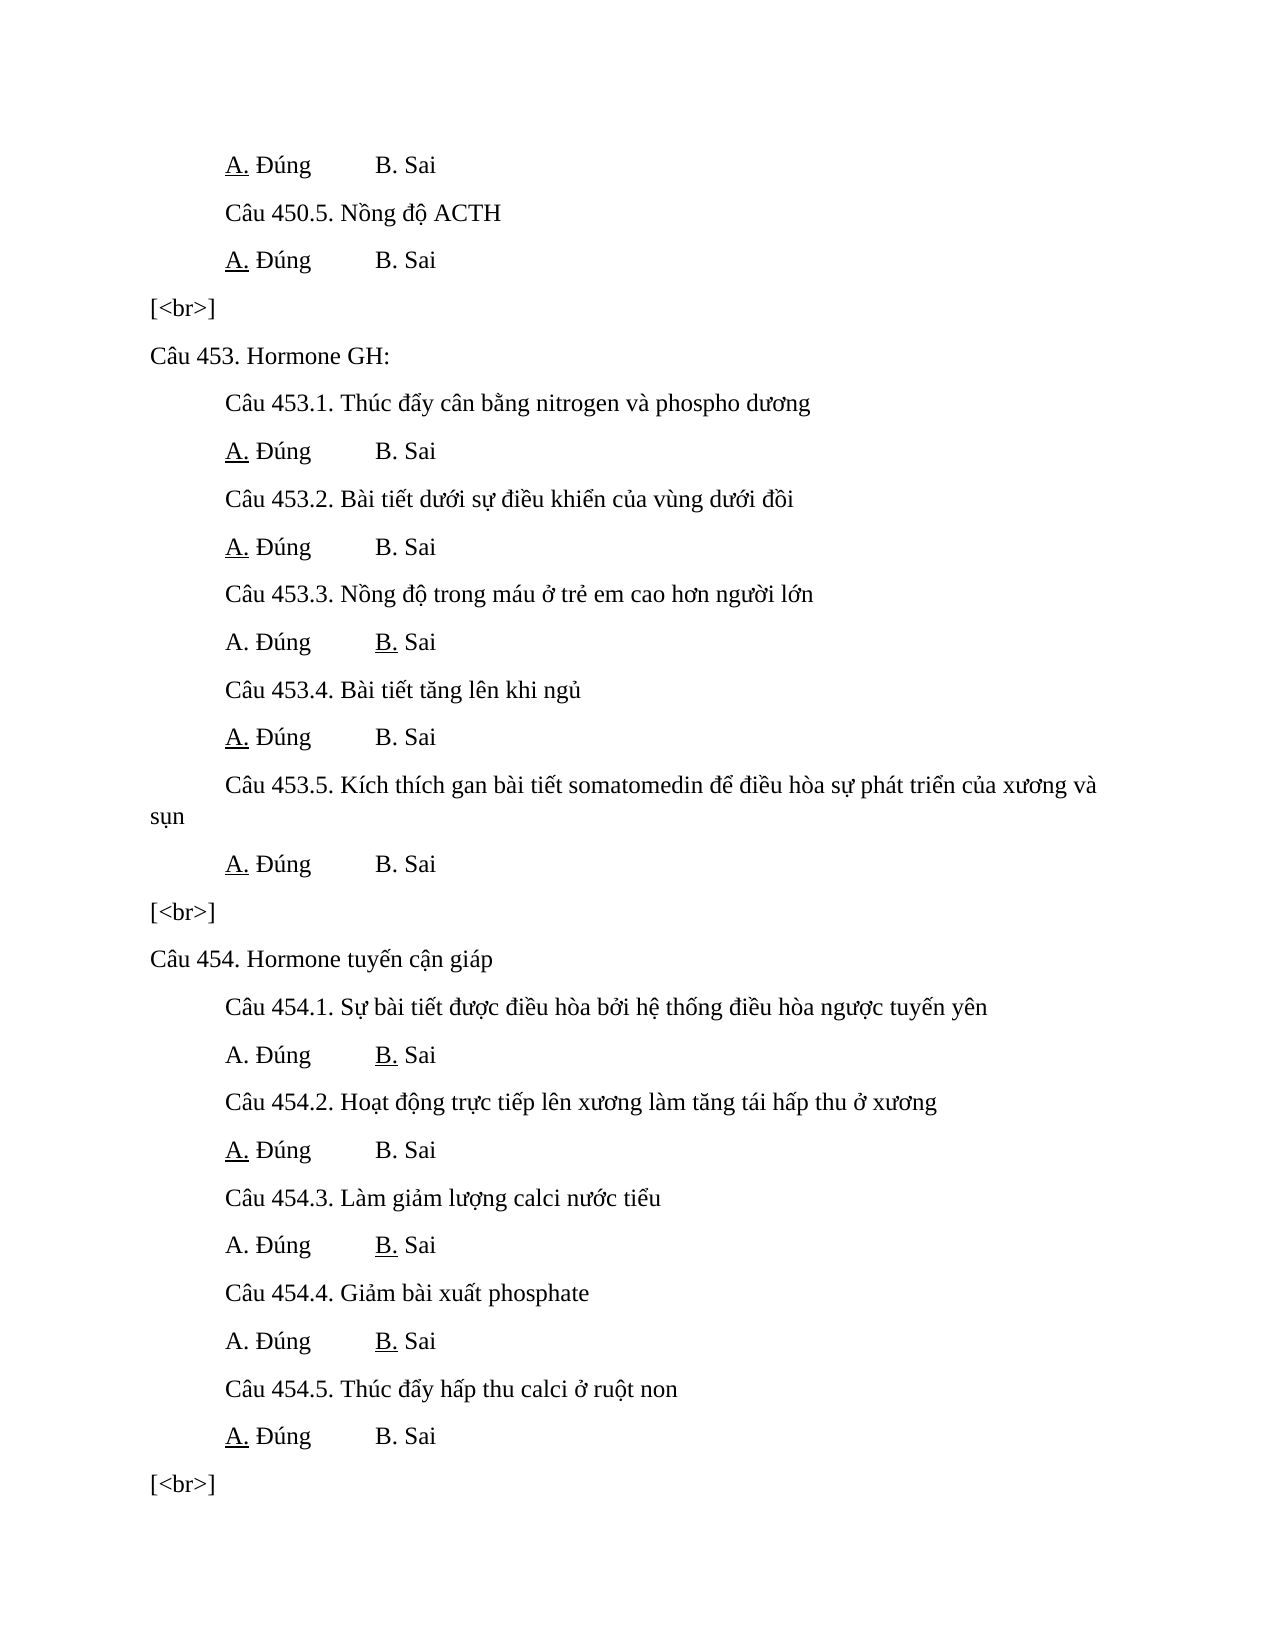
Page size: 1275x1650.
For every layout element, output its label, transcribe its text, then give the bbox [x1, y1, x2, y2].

text A. Đúng B. Sai [150, 627, 1125, 656]
text Câu 454.1. Sự bài tiết được điều hòa bởi hệ thống điều hòa ngược tuyến yên [150, 992, 1125, 1021]
text A. Đúng B. Sai [150, 150, 1125, 179]
text Câu 454.4. Giảm bài xuất phosphate [150, 1278, 1125, 1307]
text A. Đúng B. Sai [150, 532, 1125, 560]
text Câu 454.5. Thúc đẩy hấp thu calci ở ruột non [150, 1374, 1125, 1402]
text Câu 453.5. Kích thích gan bài tiết somatomedin để điều hòa sự phát triển của xương và sụn [150, 770, 1125, 830]
text Câu 453.1. Thúc đẩy cân bằng nitrogen và phospho dương [150, 388, 1125, 417]
text Câu 453. Hormone GH: [150, 341, 1125, 369]
text A. Đúng B. Sai [150, 1326, 1125, 1355]
text [<br>] [150, 897, 1125, 925]
text A. Đúng B. Sai [150, 1040, 1125, 1068]
text A. Đúng B. Sai [150, 1135, 1125, 1164]
text Câu 454.2. Hoạt động trực tiếp lên xương làm tăng tái hấp thu ở xương [150, 1087, 1125, 1116]
text Câu 454.3. Làm giảm lượng calci nước tiểu [150, 1183, 1125, 1212]
text Câu 453.2. Bài tiết dưới sự điều khiển của vùng dưới đồi [150, 484, 1125, 513]
text A. Đúng B. Sai [150, 1421, 1125, 1450]
text A. Đúng B. Sai [150, 436, 1125, 465]
text [<br>] [150, 293, 1125, 322]
text A. Đúng B. Sai [150, 849, 1125, 878]
text Câu 450.5. Nồng độ ACTH [150, 198, 1125, 226]
text Câu 453.4. Bài tiết tăng lên khi ngủ [150, 675, 1125, 703]
text Câu 453.3. Nồng độ trong máu ở trẻ em cao hơn người lớn [150, 579, 1125, 608]
text [<br>] [150, 1469, 1125, 1498]
text A. Đúng B. Sai [150, 245, 1125, 274]
text A. Đúng B. Sai [150, 722, 1125, 751]
text A. Đúng B. Sai [150, 1231, 1125, 1259]
text Câu 454. Hormone tuyến cận giáp [150, 944, 1125, 973]
